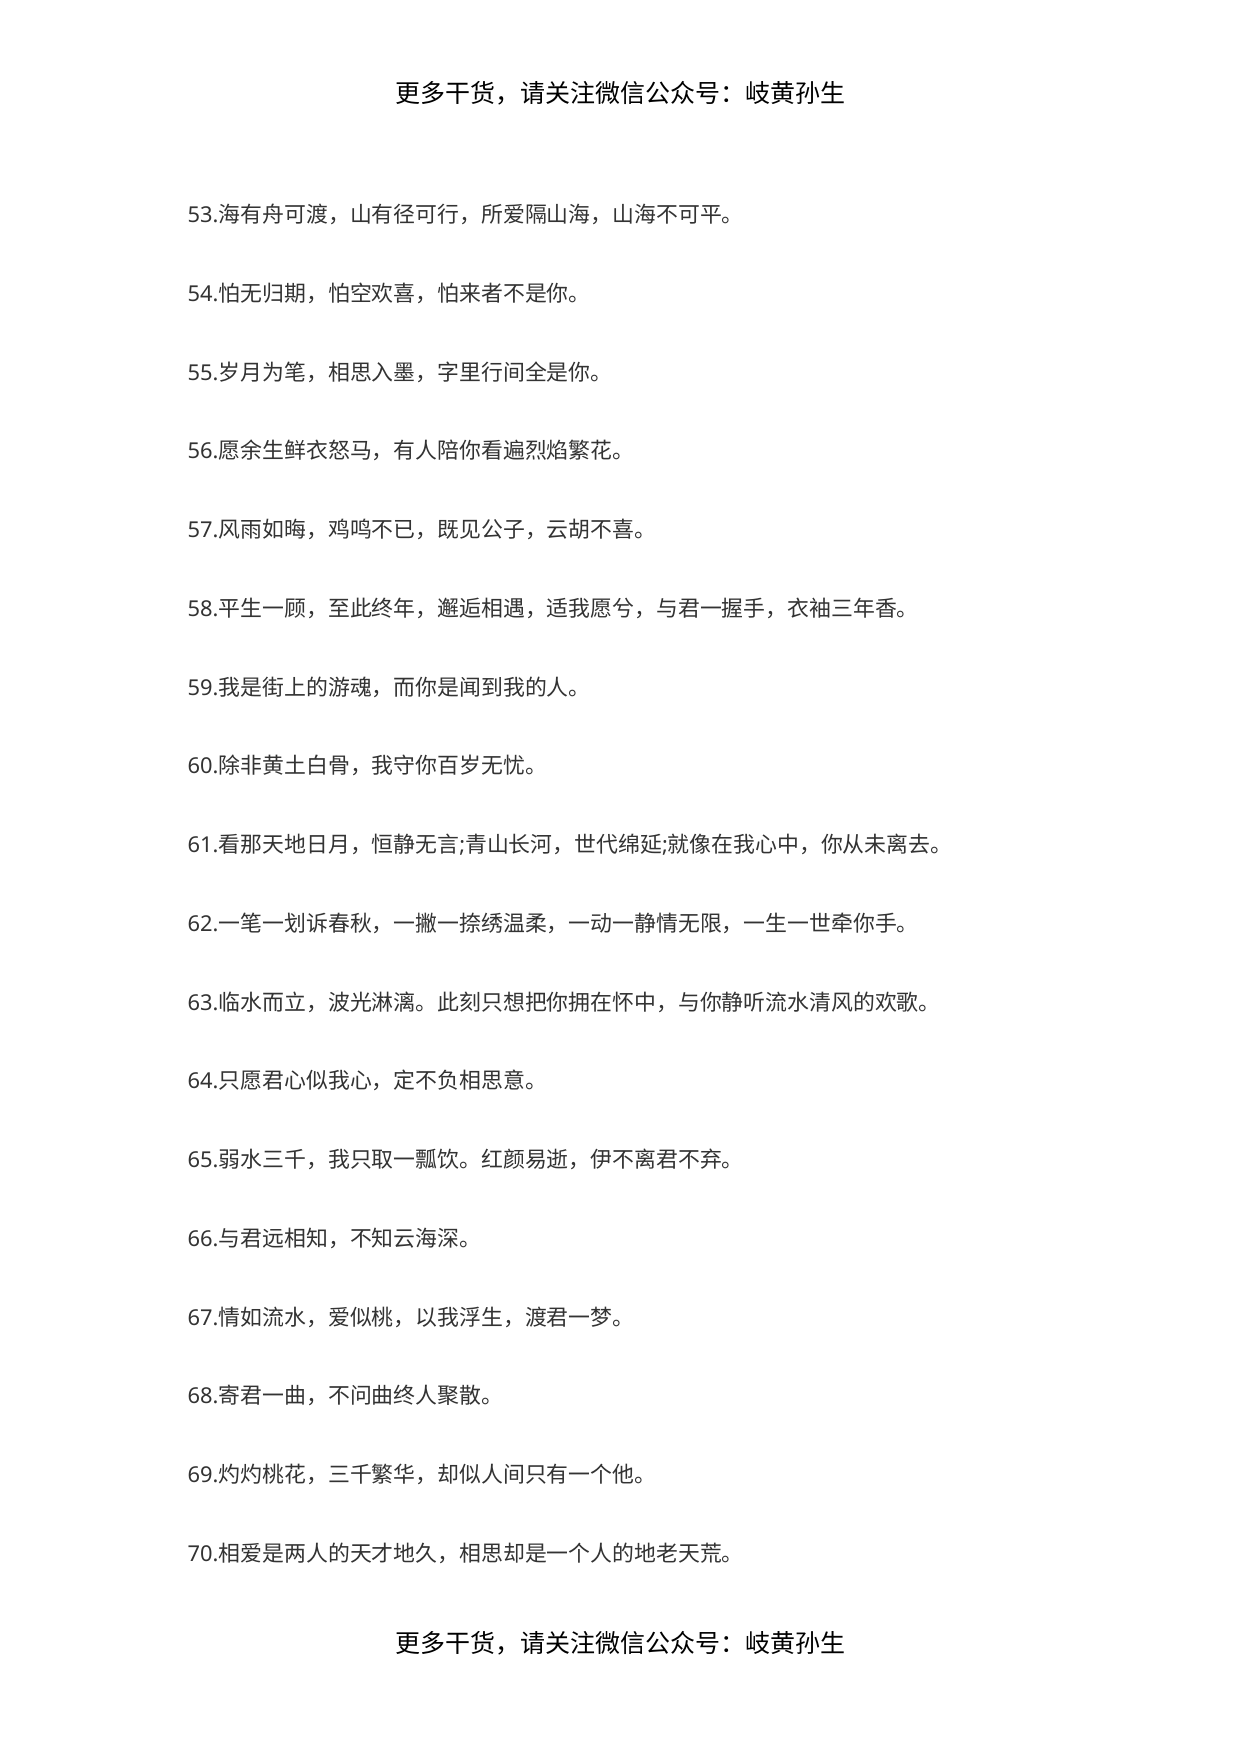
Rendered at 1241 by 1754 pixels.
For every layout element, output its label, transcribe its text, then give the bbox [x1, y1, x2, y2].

text 56.愿余生鲜衣怒马，有人陪你看遍烈焰繁花。 [187, 426, 1053, 465]
text 62.一笔一划诉春秋，一撇一捺绣温柔，一动一静情无限，一生一世牵你手。 [187, 898, 1053, 937]
text 61.看那天地日月，恒静无言;青山长河，世代绵延;就像在我心中，你从未离去。 [187, 819, 1053, 859]
text 70.相爱是两人的天才地久，相思却是一个人的地老天荒。 [187, 1528, 1053, 1567]
text 57.风雨如晦，鸡鸣不已，既见公子，云胡不喜。 [187, 504, 1053, 544]
text 55.岁月为笔，相思入墨，字里行间全是你。 [187, 347, 1053, 386]
text 64.只愿君心似我心，定不负相思意。 [187, 1056, 1053, 1095]
text 60.除非黄土白骨，我守你百岁无忧。 [187, 741, 1053, 780]
text 67.情如流水，爱似桃，以我浮生，渡君一梦。 [187, 1292, 1053, 1331]
text 59.我是街上的游魂，而你是闻到我的人。 [187, 662, 1053, 701]
text 53.海有舟可渡，山有径可行，所爱隔山海，山海不可平。 [187, 189, 1053, 229]
text 69.灼灼桃花，三千繁华，却似人间只有一个他。 [187, 1449, 1053, 1489]
text 68.寄君一曲，不问曲终人聚散。 [187, 1371, 1053, 1410]
text 66.与君远相知，不知云海深。 [187, 1213, 1053, 1252]
text 65.弱水三千，我只取一瓢饮。红颜易逝，伊不离君不弃。 [187, 1134, 1053, 1174]
text 54.怕无归期，怕空欢喜，怕来者不是你。 [187, 268, 1053, 307]
text 63.临水而立，波光淋漓。此刻只想把你拥在怀中，与你静听流水清风的欢歌。 [187, 977, 1053, 1016]
text 58.平生一顾，至此终年，邂逅相遇，适我愿兮，与君一握手，衣袖三年香。 [187, 583, 1053, 622]
